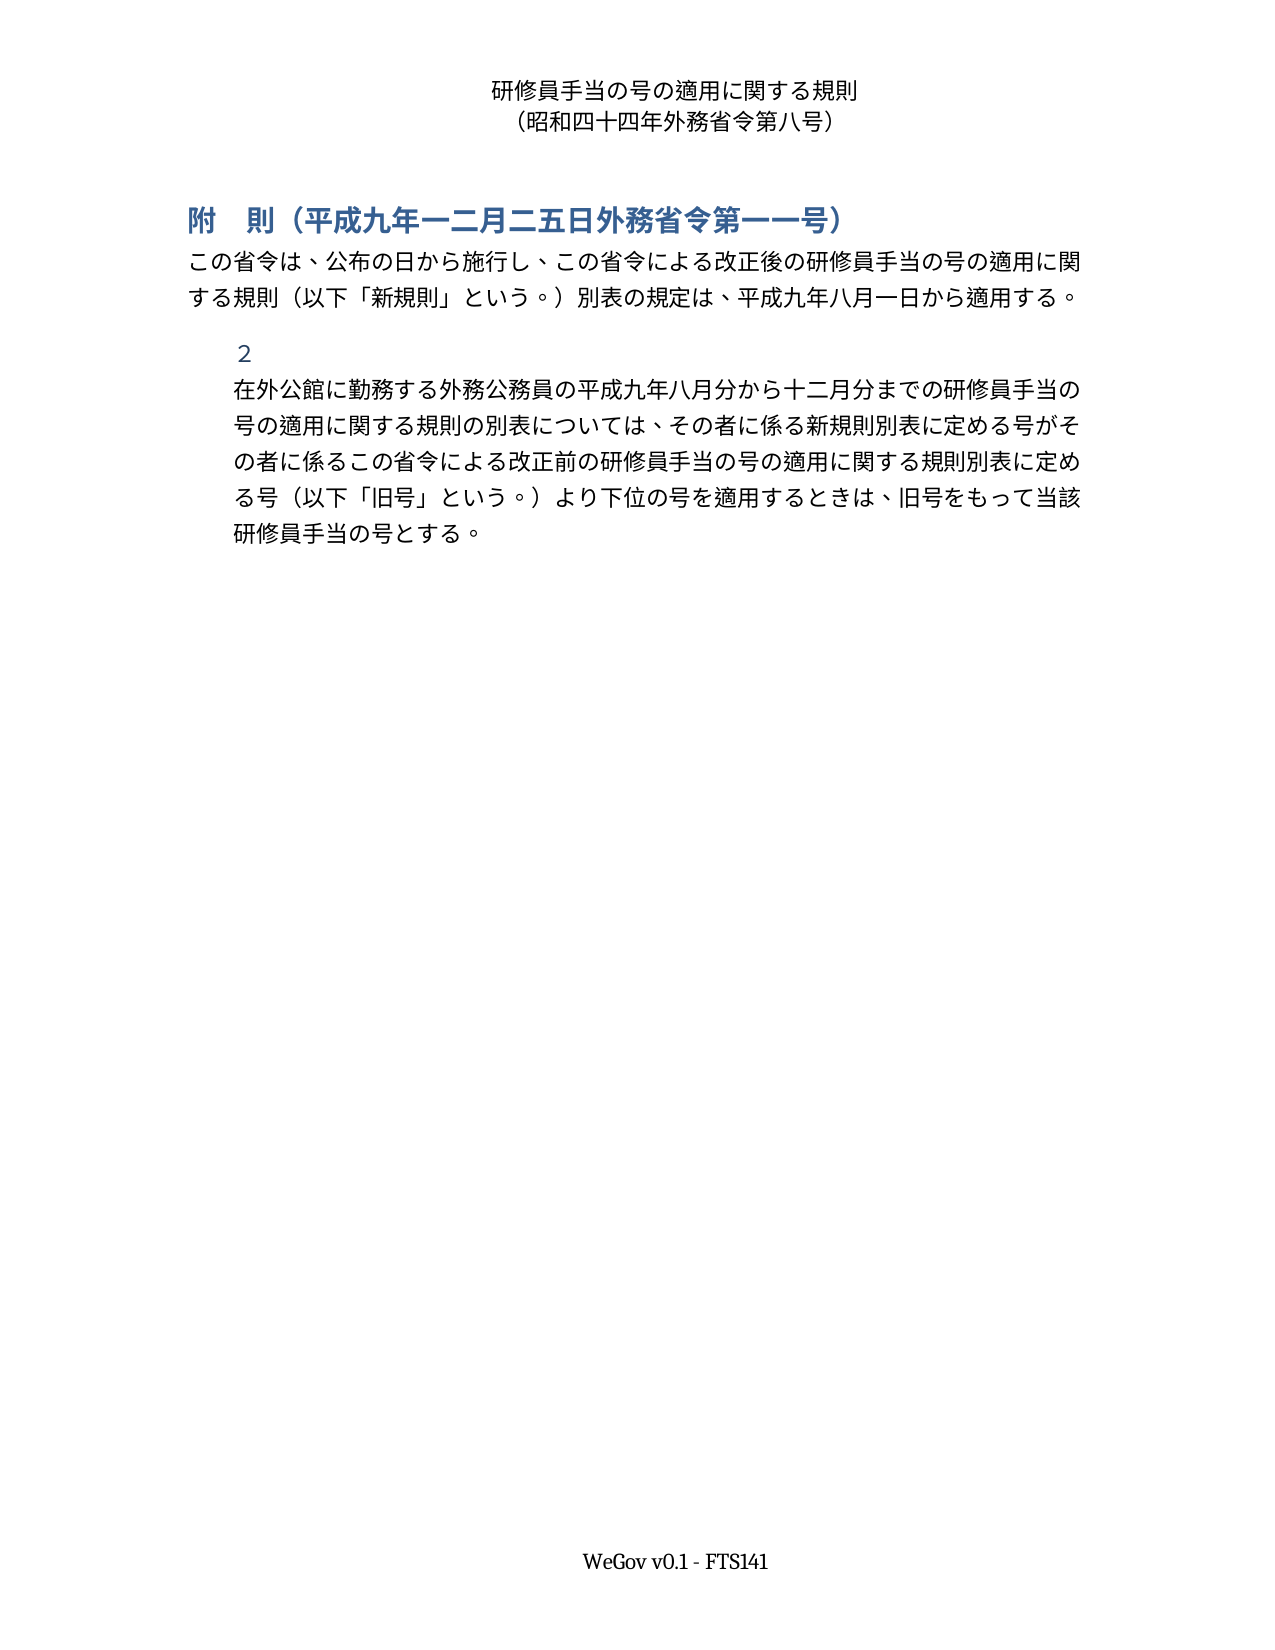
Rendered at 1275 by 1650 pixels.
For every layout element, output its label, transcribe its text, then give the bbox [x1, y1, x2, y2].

text この省令は、公布の日から施行し、この省令による改正後の研修員手当の号の適用に関する規則（以下「新規則」という。）別表の規定は、平成九年八月一日から適用する。 [187, 246, 1087, 313]
subtitle 附 則（平成九年一二月二五日外務省令第一一号） [187, 200, 1087, 240]
text 在外公館に勤務する外務公務員の平成九年八月分から十二月分までの研修員手当の号の適用に関する規則の別表については、その者に係る新規則別表に定める号がその者に係るこの省令による改正前の研修員手当の号の適用に関する規則別表に定める号（以下「旧号」という。）より下位の号を適用するときは、旧号をもって当該研修員手当の号とする。 [233, 374, 1087, 549]
subtitle ２ [233, 338, 1087, 369]
